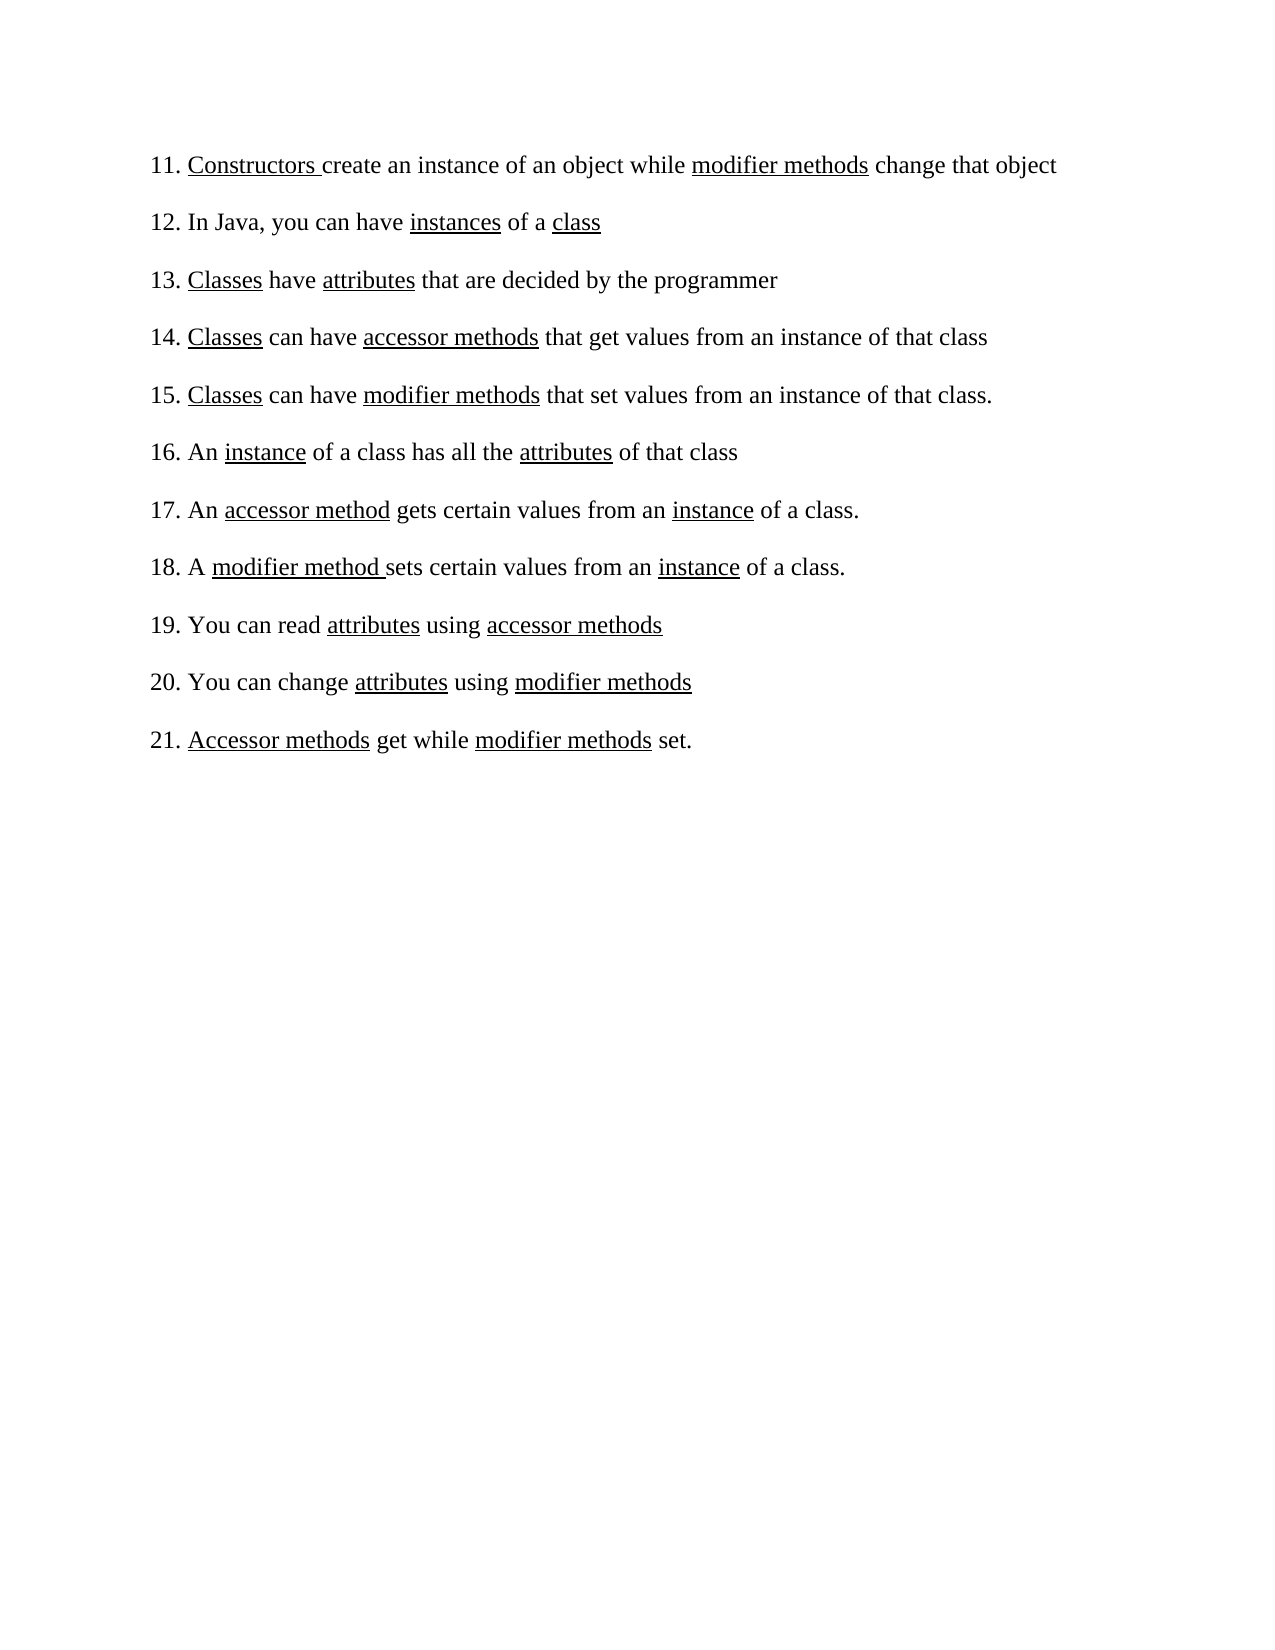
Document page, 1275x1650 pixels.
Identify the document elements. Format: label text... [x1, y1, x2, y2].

list In Java, you can have instances of a class [150, 207, 1125, 236]
list An instance of a class has all the attributes of that class [150, 437, 1125, 466]
list Constructors create an instance of an object while modifier methods change that object [150, 150, 1125, 179]
list Classes can have modifier methods that set values from an instance of that class. [150, 380, 1125, 409]
list You can read attributes using accessor methods [150, 610, 1125, 639]
list Accessor methods get while modifier methods set. [150, 725, 1125, 754]
list A modifier method sets certain values from an instance of a class. [150, 552, 1125, 581]
list Classes have attributes that are decided by the programmer [150, 265, 1125, 294]
list Classes can have accessor methods that get values from an instance of that class [150, 322, 1125, 351]
list An accessor method gets certain values from an instance of a class. [150, 495, 1125, 524]
list You can change attributes using modifier methods [150, 667, 1125, 696]
